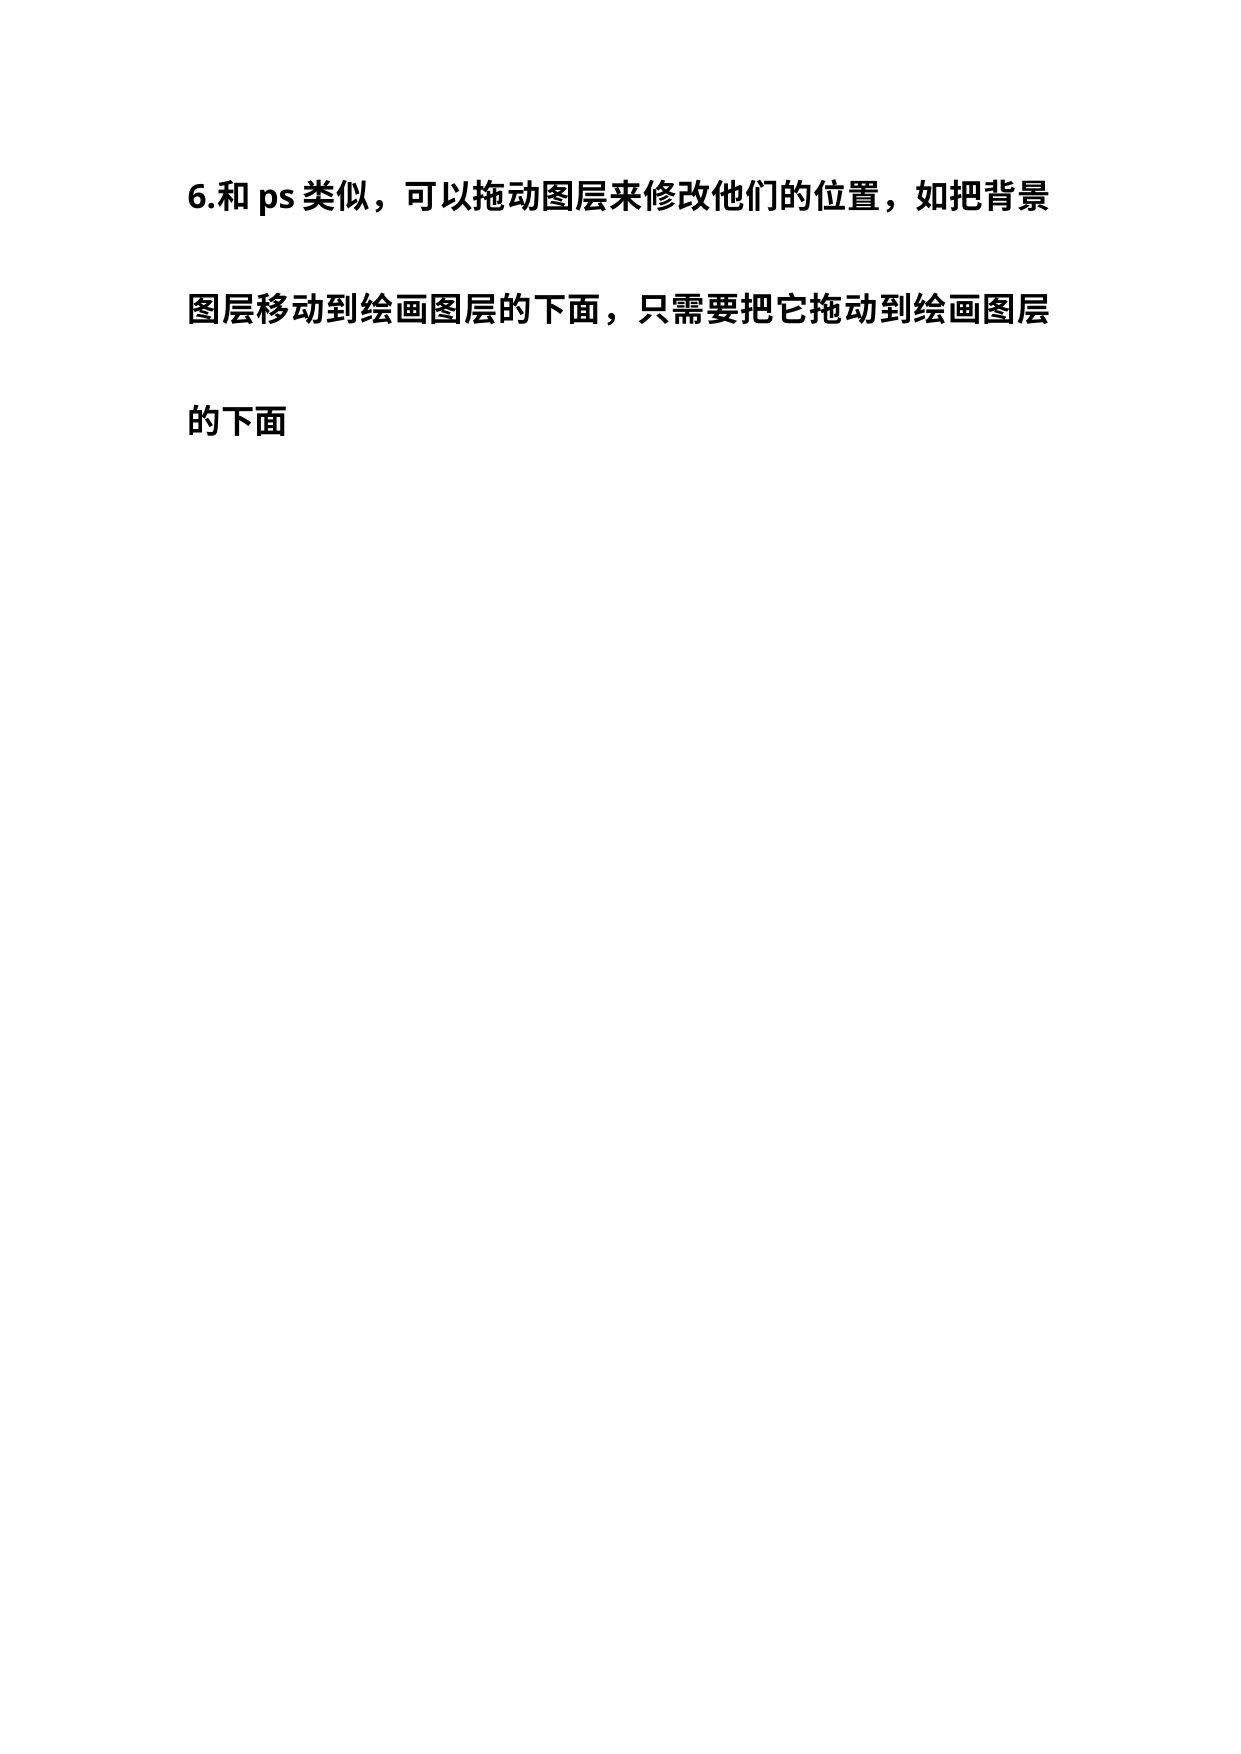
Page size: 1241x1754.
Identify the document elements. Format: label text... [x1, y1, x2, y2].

subtitle 6.和ps类似，可以拖动图层来修改他们的位置，如把背景图层移动到绘画图层的下面，只需要把它拖动到绘画图层的下面 [187, 162, 1053, 452]
